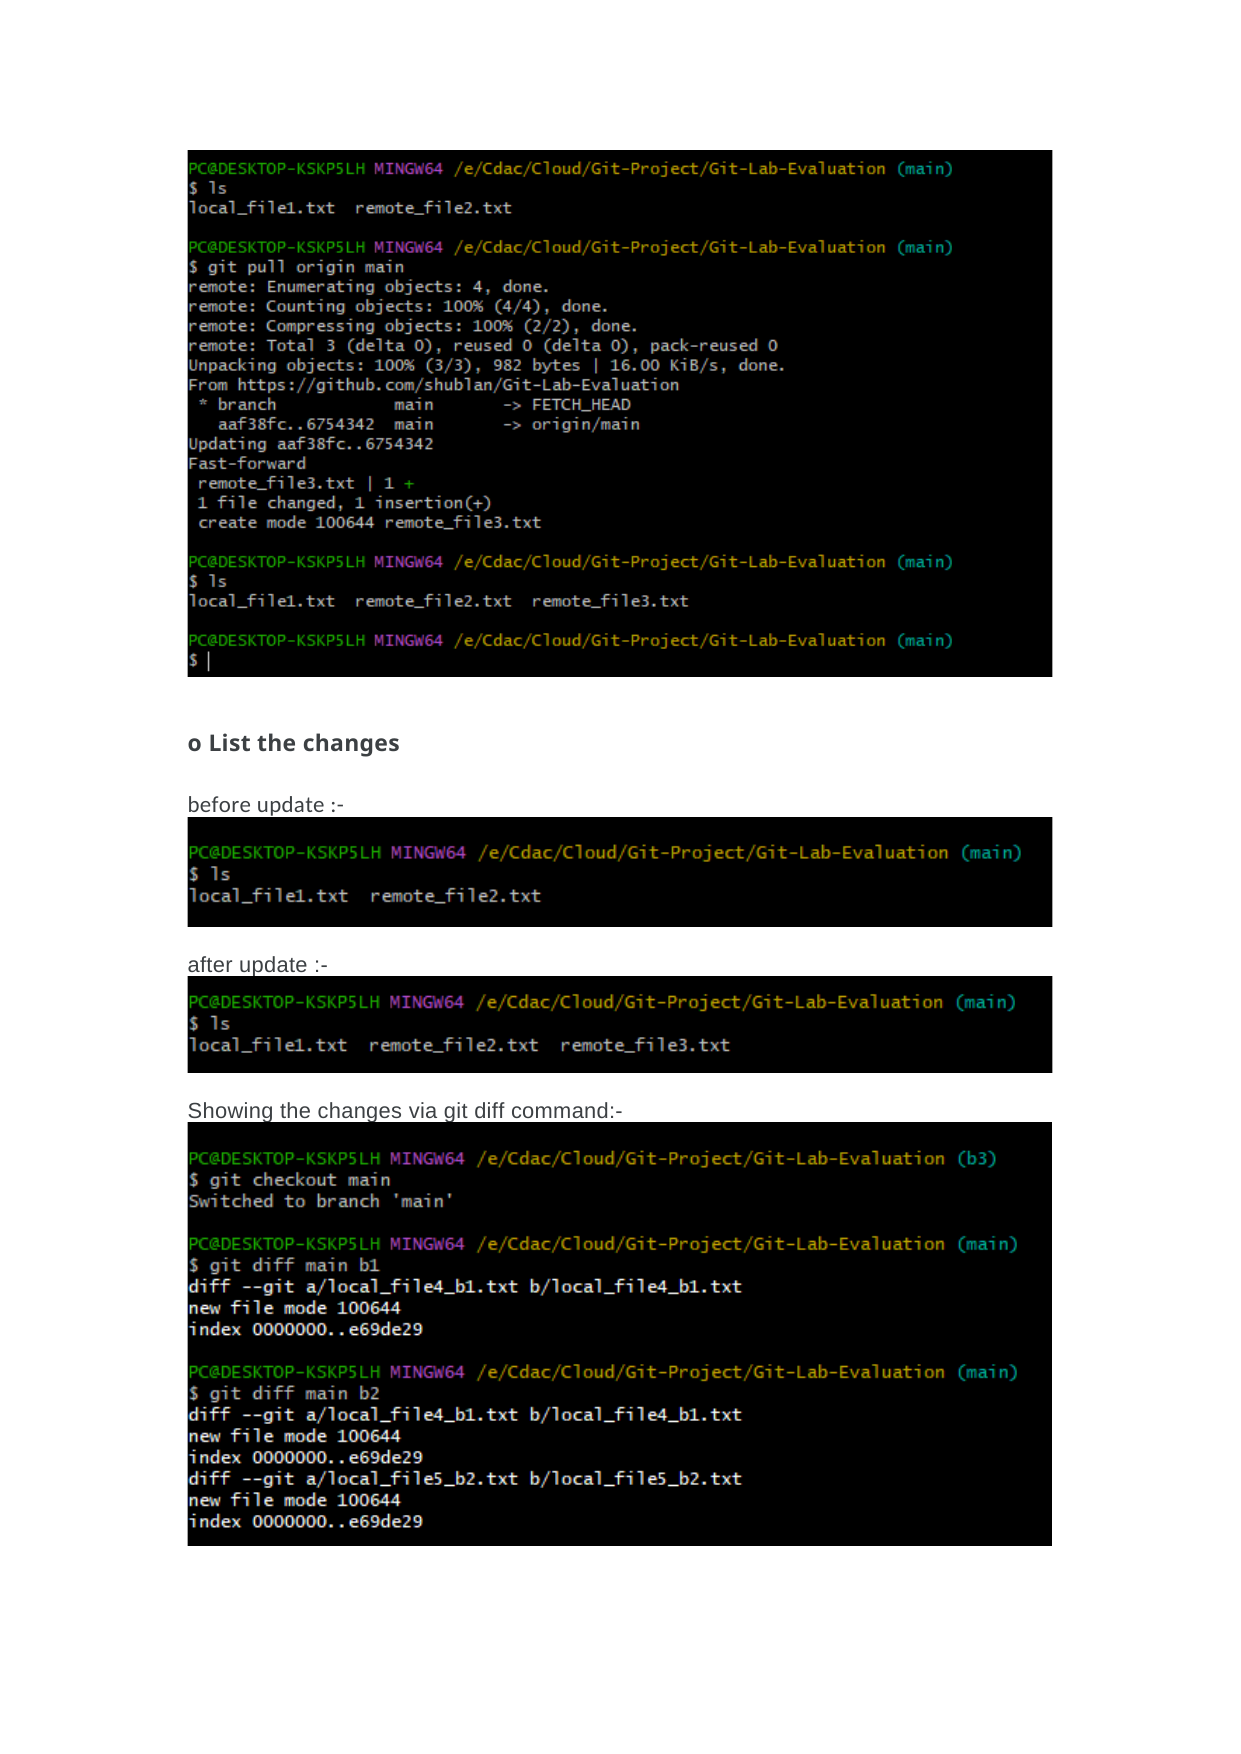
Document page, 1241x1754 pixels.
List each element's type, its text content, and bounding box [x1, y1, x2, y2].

text before update :- [187, 790, 1053, 817]
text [187, 1123, 1053, 1596]
text o List the changes [187, 677, 1053, 759]
text after update :- [187, 952, 1053, 976]
picture [187, 150, 1053, 677]
text Showing the changes via git diff command:- [187, 1098, 1053, 1123]
picture [187, 1122, 1052, 1546]
picture [187, 976, 1053, 1073]
picture [187, 817, 1053, 927]
